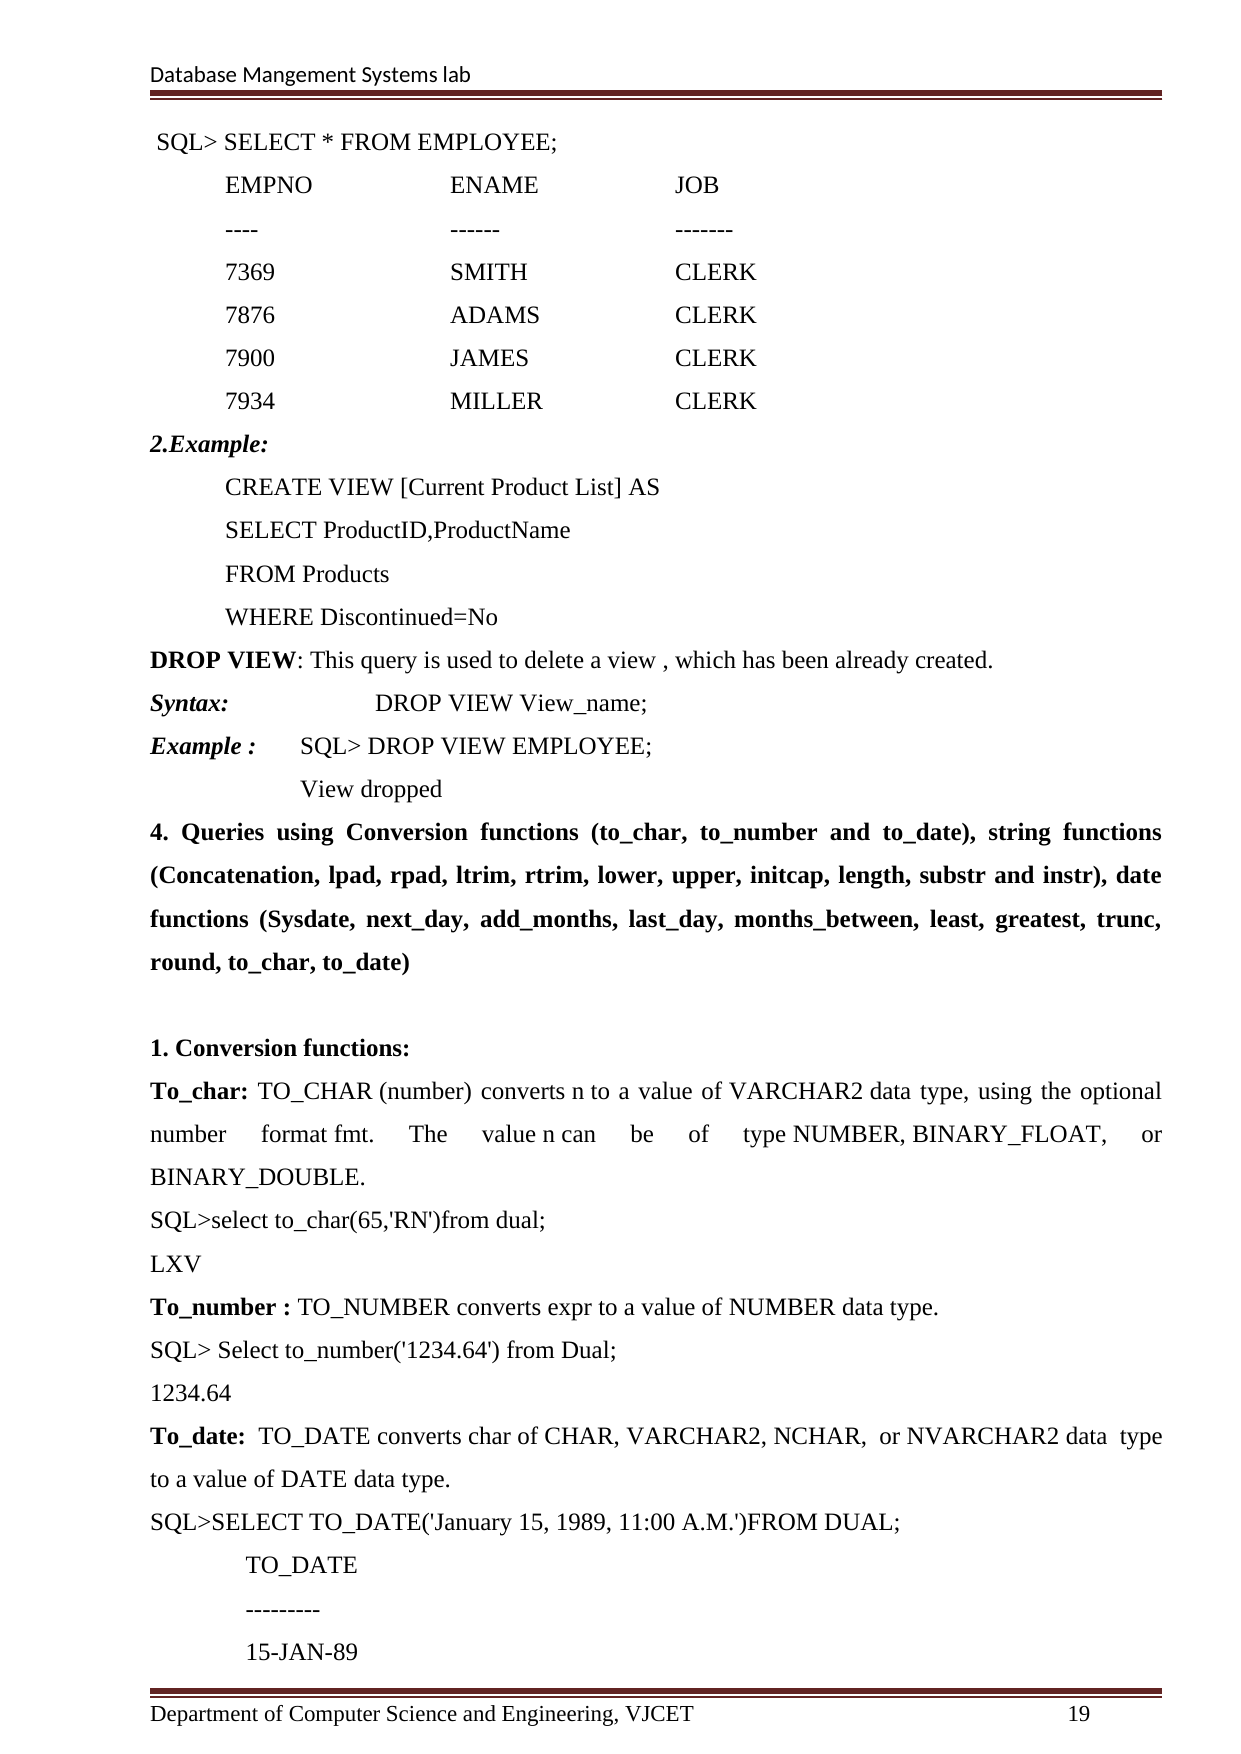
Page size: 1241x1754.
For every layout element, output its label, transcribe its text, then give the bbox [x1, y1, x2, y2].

text Example : SQL> DROP VIEW EMPLOYEE; [150, 731, 1162, 760]
text SQL> Select to_number('1234.64') from Dual; 1234.64 [150, 1335, 1162, 1407]
text CREATE VIEW [Current Product List] AS SELECT ProductID,ProductName FROM Products WHERE Discontinued=No [225, 472, 1162, 631]
text LXV [150, 1249, 1162, 1277]
text 4. Queries using Conversion functions (to_char, to_number and to_date), string functions (Concatenation, lpad, rpad, ltrim, rtrim, lower, upper, initcap, length, substr and instr), date functions (Sysdate, next_day, add_months, last_day, months_between, least, greatest, trunc, round, to_char, to_date) [150, 817, 1162, 976]
text 15-JAN-89 [150, 1637, 1162, 1666]
text TO_DATE [150, 1551, 1162, 1579]
text To_date: TO_DATE converts char of CHAR, VARCHAR2, NCHAR, or NVARCHAR2 data type to a value of DATE data type. [150, 1421, 1162, 1493]
text 7900 james clerk [150, 343, 1162, 372]
text 7934 miller clerk [150, 386, 1162, 415]
text 7876 adams clerk [150, 300, 1162, 329]
text drop view: This query is used to delete a view , which has been already created. [150, 645, 1162, 674]
text View dropped [150, 774, 1162, 803]
text 7369 smith clerk [150, 257, 1162, 286]
text 1. Conversion functions: [150, 1033, 1162, 1062]
text ---- ------ ------- [150, 214, 1162, 242]
text empno ename job [150, 171, 1162, 199]
text SQL>SELECT TO_DATE('January 15, 1989, 11:00 A.M.')FROM DUAL; [150, 1507, 1162, 1536]
text 2.Example: [150, 429, 1162, 458]
text SQL>select to_char(65,'RN')from dual; [150, 1206, 1162, 1234]
text --------- [150, 1594, 1162, 1622]
text To_char: TO_CHAR (number) converts n to a value of VARCHAR2 data type, using the optional number format fmt. The value n can be of type NUMBER, BINARY_FLOAT, or BINARY_DOUBLE. [150, 1076, 1162, 1191]
text sql> select * from employee; [150, 127, 1162, 156]
text To_number : TO_NUMBER converts expr to a value of NUMBER data type. [150, 1292, 1162, 1321]
text Syntax: drop VIEW view_name; [150, 688, 1162, 717]
